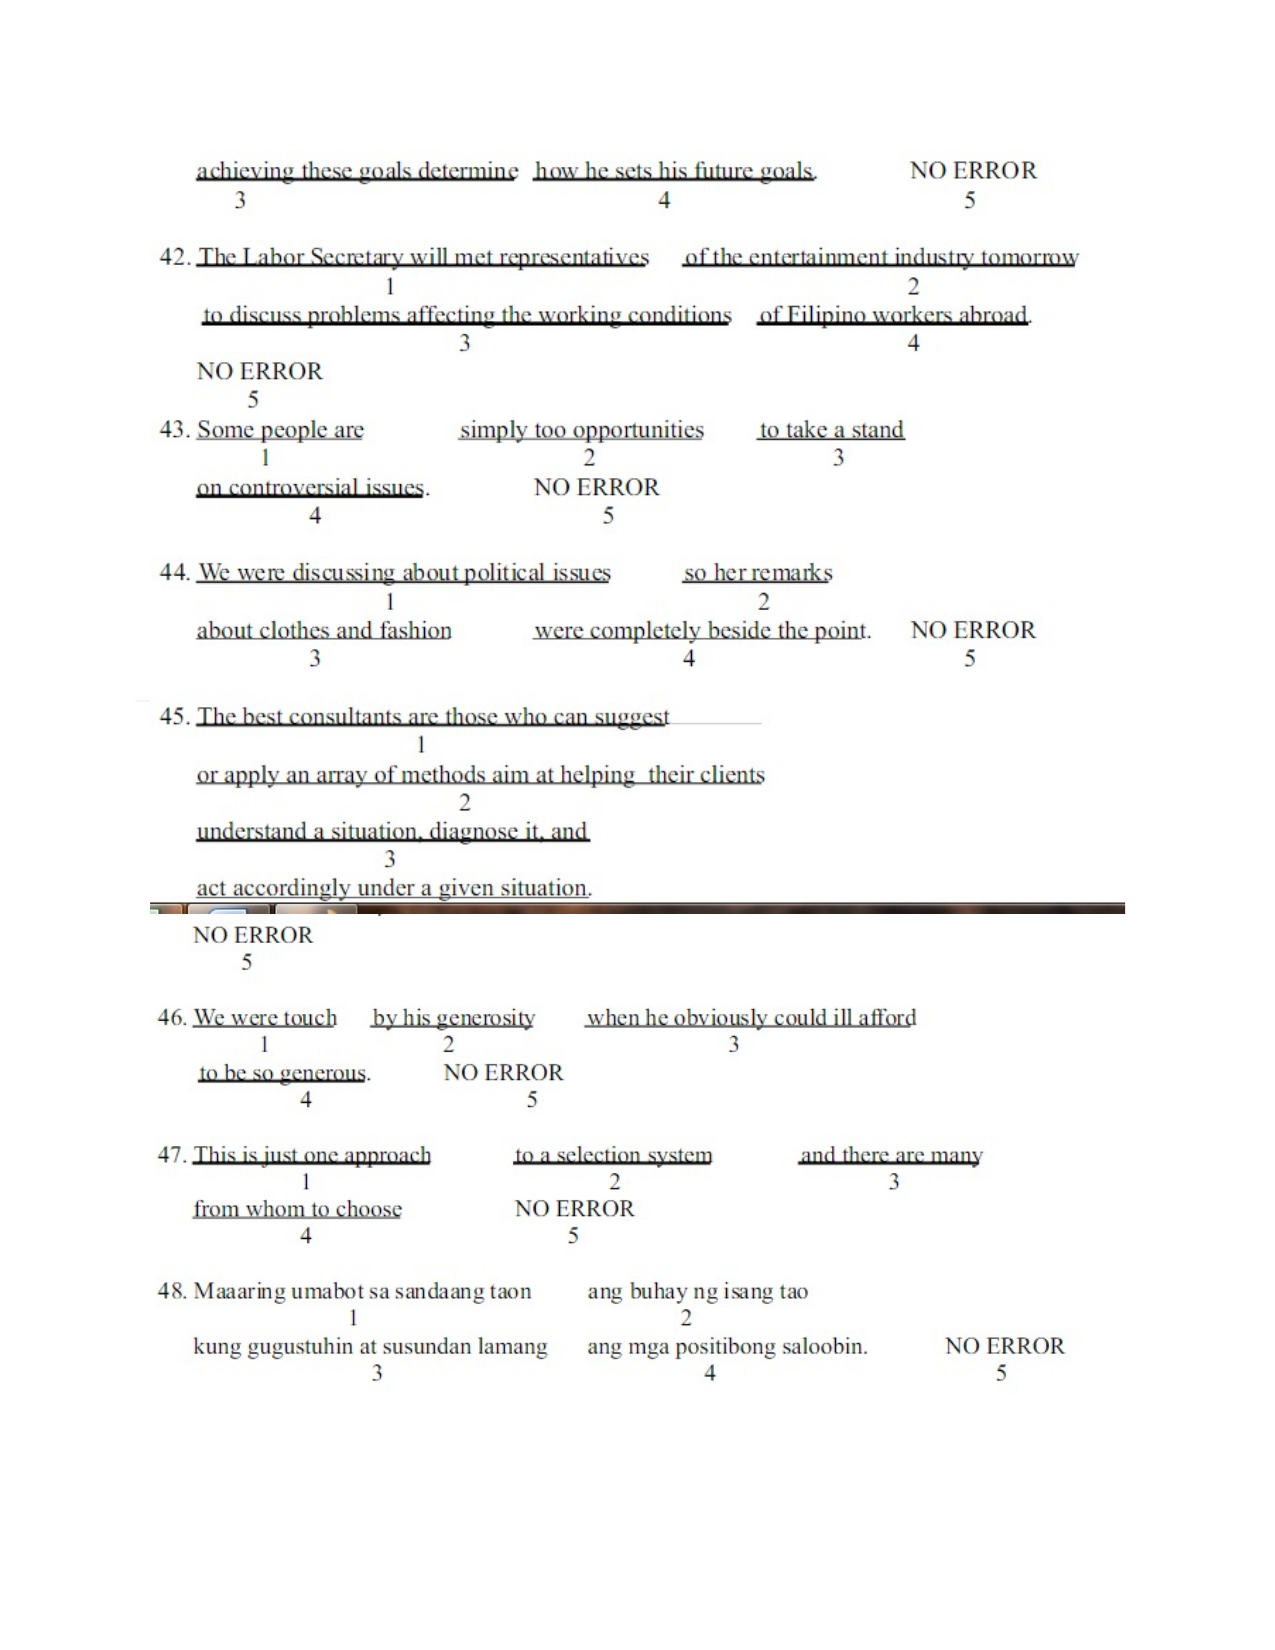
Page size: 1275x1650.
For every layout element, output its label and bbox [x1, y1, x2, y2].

picture [135, 150, 1125, 1401]
